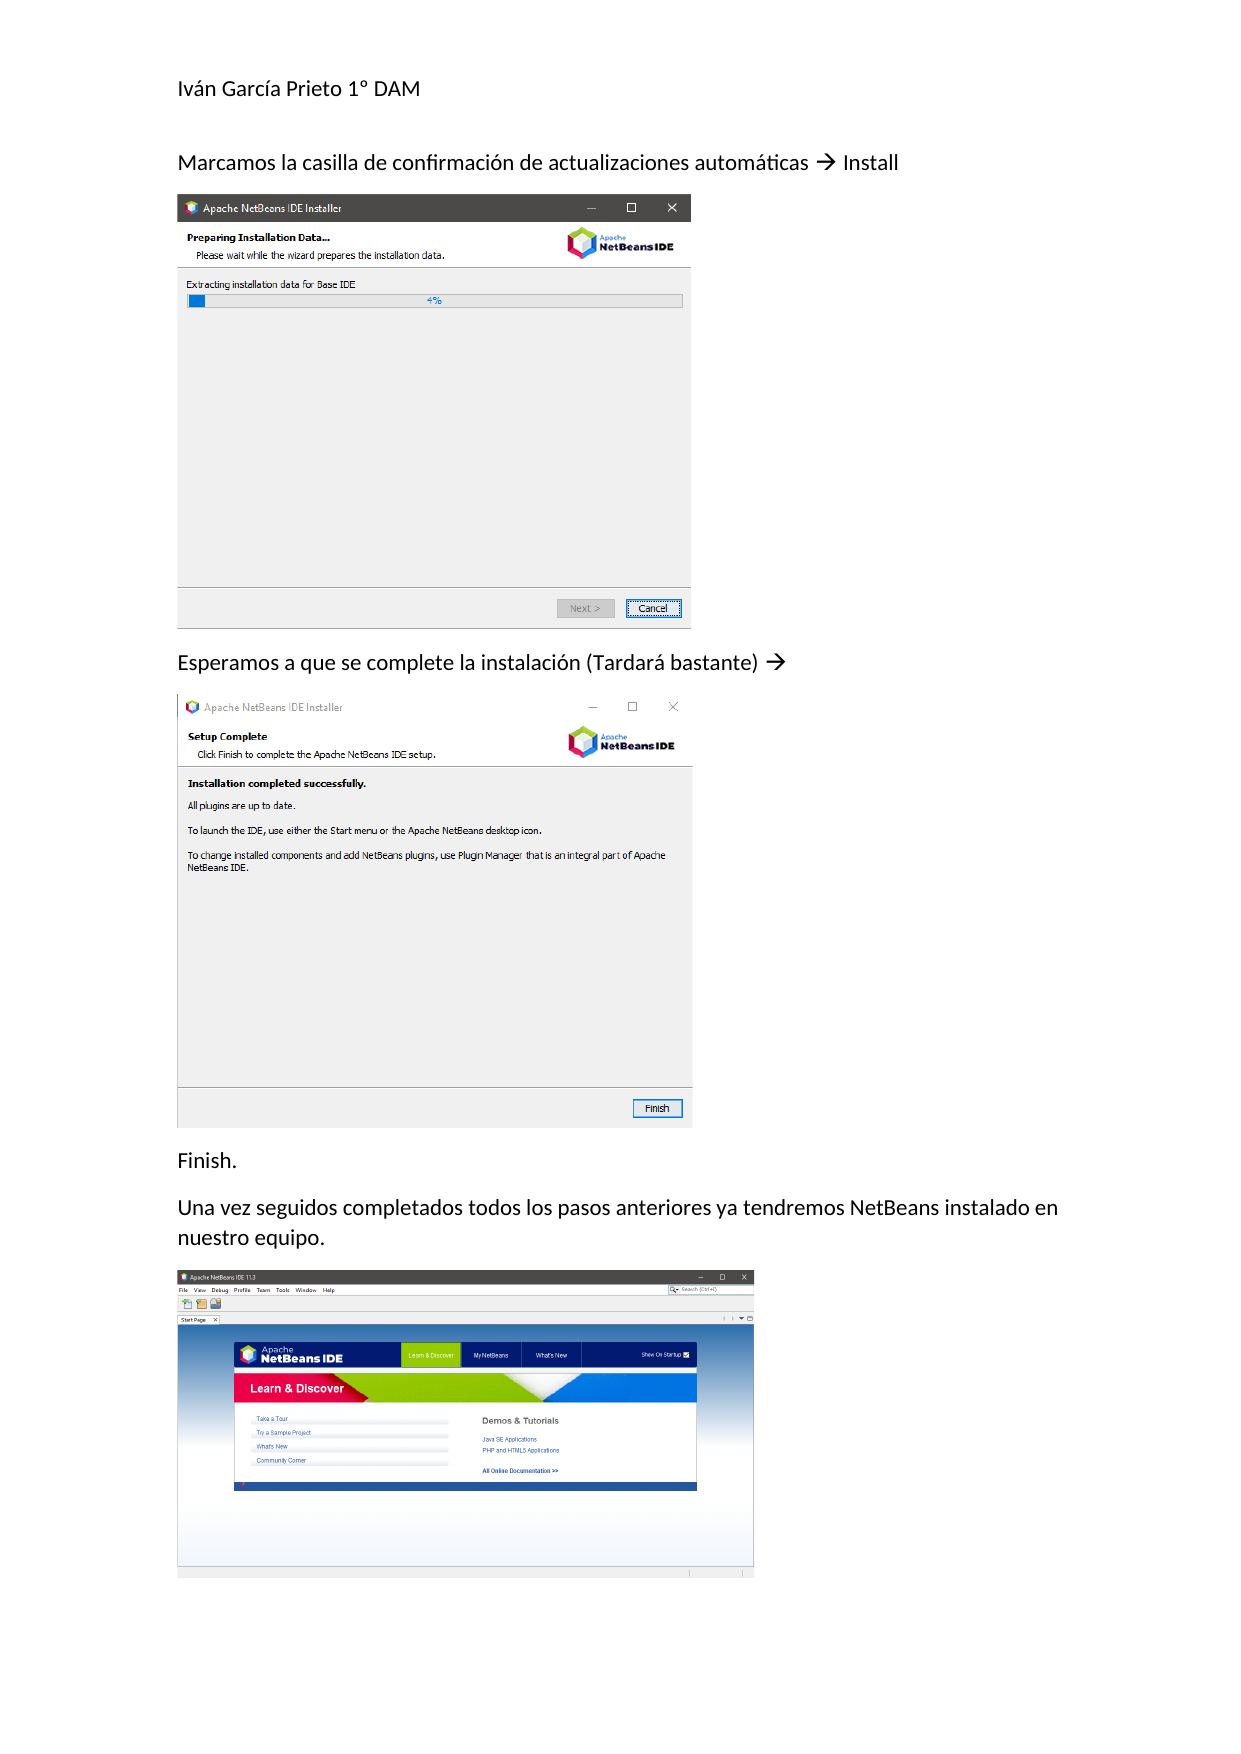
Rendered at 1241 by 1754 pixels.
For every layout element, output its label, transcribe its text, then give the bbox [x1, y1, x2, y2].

picture [177, 194, 691, 629]
picture [177, 1270, 755, 1578]
text Esperamos a que se complete la instalación (Tardará bastante) [177, 648, 1063, 676]
text Marcamos la casilla de confirmación de actualizaciones automáticas Install [177, 148, 1063, 176]
picture [177, 694, 693, 1128]
text Finish. [177, 1146, 1063, 1174]
text Una vez seguidos completados todos los pasos anteriores ya tendremos NetBeans instalado en nuestro equipo. [177, 1193, 1063, 1251]
